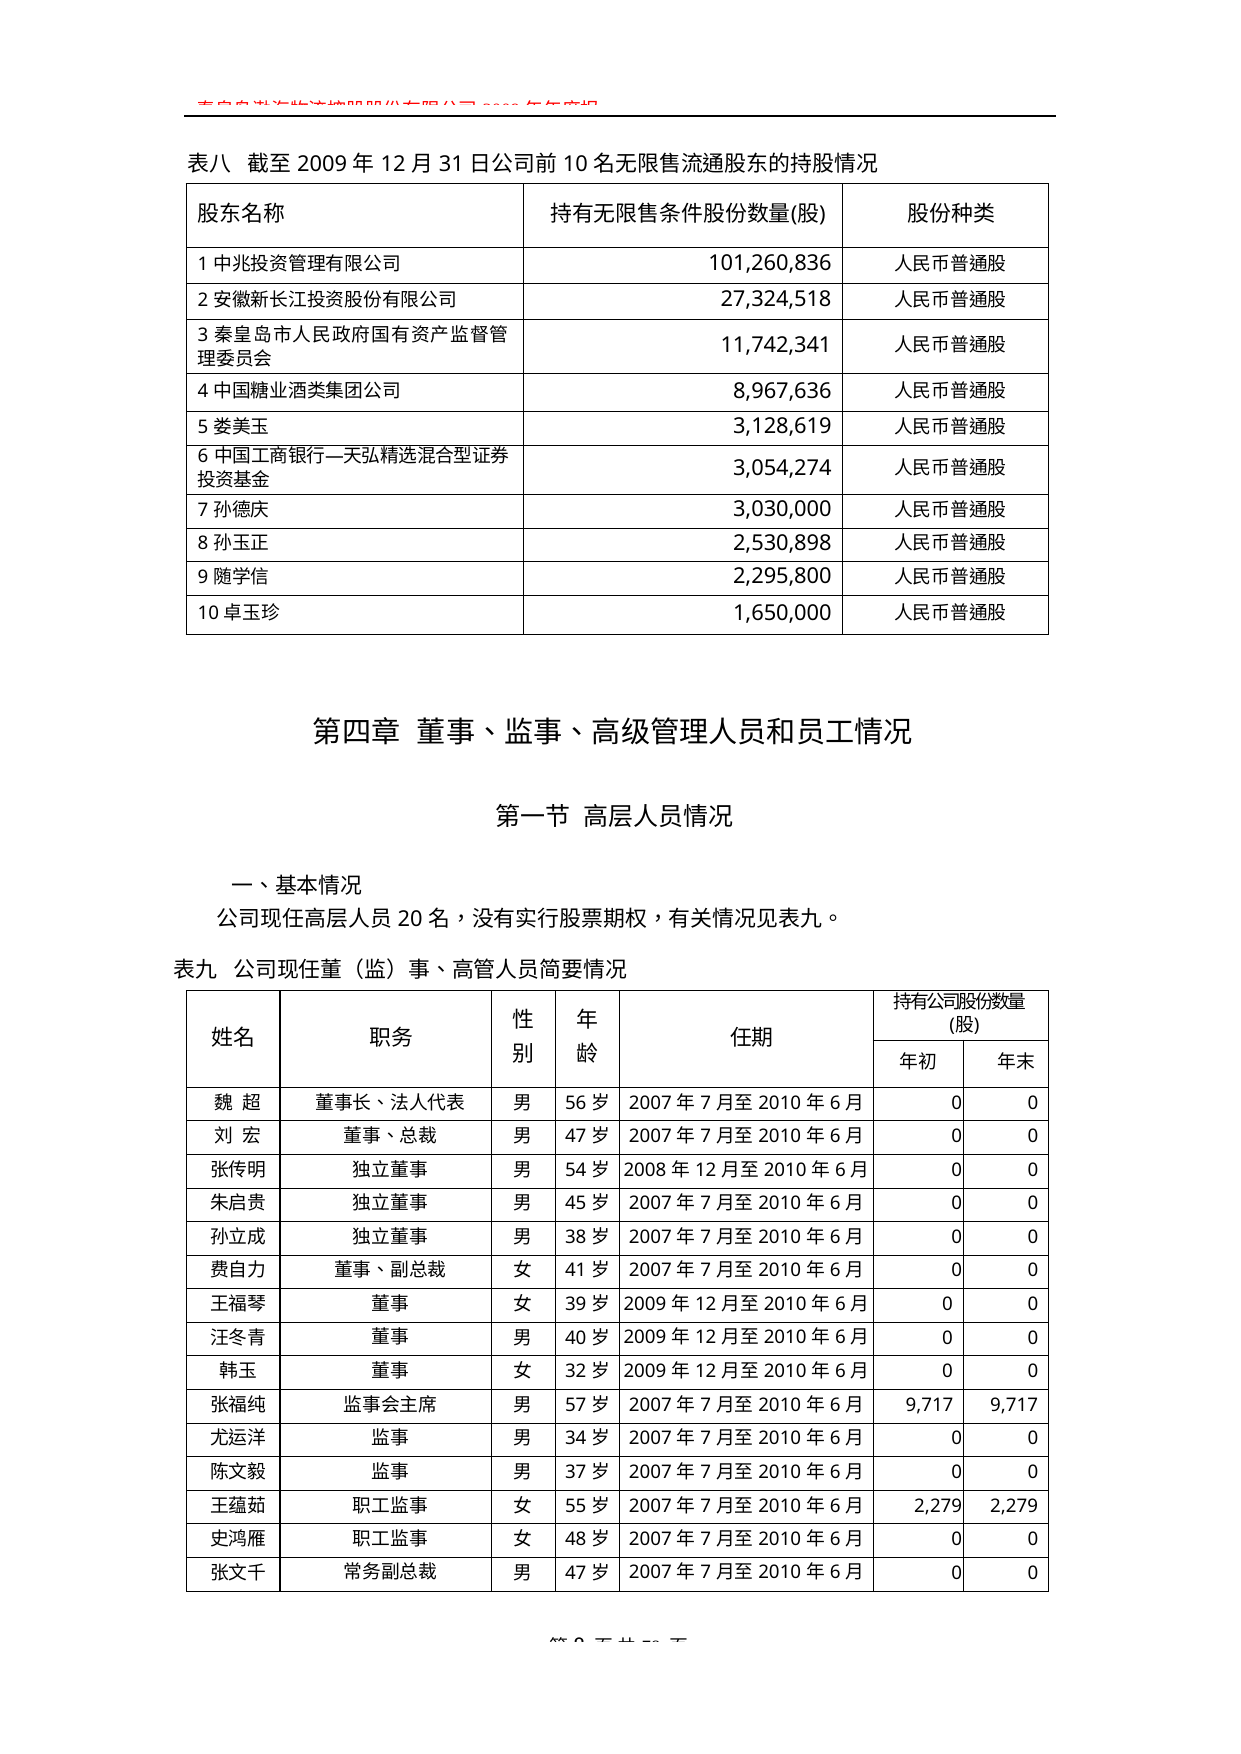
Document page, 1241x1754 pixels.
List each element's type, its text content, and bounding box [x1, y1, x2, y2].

table_cell 10 卓玉珍 [187, 596, 523, 634]
table_cell 2,530,898 [524, 529, 842, 561]
table_cell 人民币普通股 [843, 374, 1048, 411]
table_cell 人民币普通股 [843, 446, 1048, 494]
text 表八 截至 2009 年 12 月 31 日公司前 10 名无限售流通股东的持股情况 [187, 148, 1069, 177]
text 公司现任高层人员 20 名，没有实行股票期权，有关情况见表九。 表九 公司现任董（监）事、高管人员简要情况 [173, 903, 864, 984]
table_cell 人民币普通股 [843, 529, 1048, 561]
table_cell 9 随学信 [187, 562, 523, 595]
table_cell 人民币普通股 [843, 412, 1048, 444]
table_header 股份种类 [843, 184, 1048, 247]
table_cell 5 娄美玉 [187, 412, 523, 444]
table_cell 人民币普通股 [843, 248, 1048, 283]
table_cell 人民币普通股 [843, 320, 1048, 373]
table_cell 3,128,619 [524, 412, 842, 444]
table_cell 1 中兆投资管理有限公司 [187, 248, 523, 283]
table_cell 101,260,836 [524, 248, 842, 283]
table_cell 7 孙德庆 [187, 495, 523, 528]
text 一、基本情况 [231, 870, 373, 899]
table_cell 2 安徽新长江投资股份有限公司 [187, 284, 523, 319]
table_cell 3 秦皇岛市人民政府国有资产监督管 理委员会 [187, 320, 523, 373]
table_header 股东名称 [187, 184, 523, 247]
table_cell 27,324,518 [524, 284, 842, 319]
table_cell 8 孙玉正 [187, 529, 523, 561]
table_cell 2,295,800 [524, 562, 842, 595]
subtitle 第四章 董事、监事、高级管理人员和员工情况 [313, 711, 1069, 751]
table_cell 3,054,274 [524, 446, 842, 494]
table_cell 1,650,000 [524, 596, 842, 634]
table_cell 3,030,000 [524, 495, 842, 528]
table_cell 人民币普通股 [843, 562, 1048, 595]
subtitle 第一节 高层人员情况 [495, 798, 1069, 833]
table_header 持有无限售条件股份数量(股) [524, 184, 842, 247]
table_cell 8,967,636 [524, 374, 842, 411]
table_cell 人民币普通股 [843, 596, 1048, 634]
table_cell 6 中国工商银行—天弘精选混合型证券 投资基金 [187, 446, 523, 494]
table_cell 4 中国糖业酒类集团公司 [187, 374, 523, 411]
table_cell 人民币普通股 [843, 284, 1048, 319]
table_cell 人民币普通股 [843, 495, 1048, 528]
table_cell 11,742,341 [524, 320, 842, 373]
